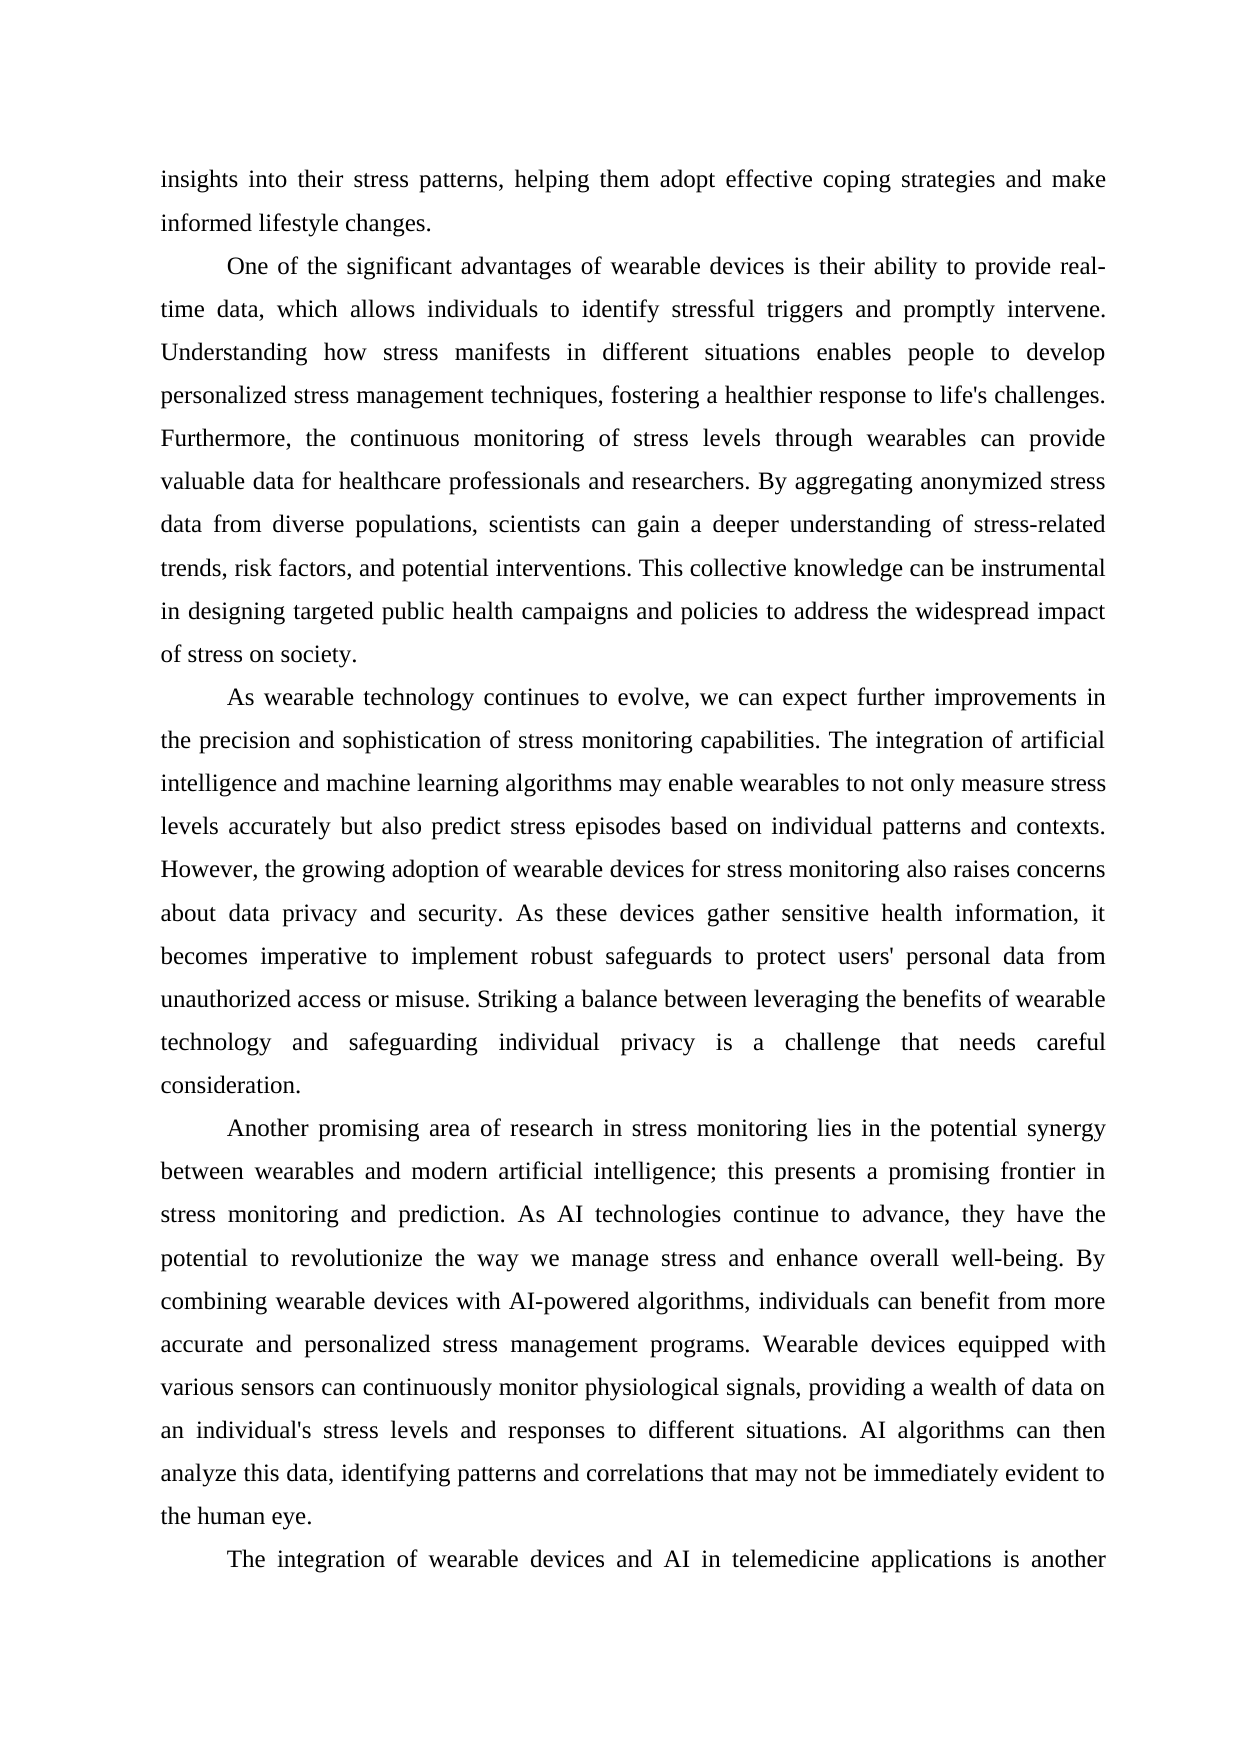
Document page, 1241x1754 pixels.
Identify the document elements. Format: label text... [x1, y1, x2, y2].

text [160, 1544, 1107, 1573]
text Another promising area of research in stress monitoring lies in the potential synergy between wearables and modern artificial intelligence; this presents a promising frontier in stress monitoring and prediction. As AI technologies continue to advance, they have the potential to revolutionize the way we manage stress and enhance overall well-being. By combining wearable devices with AI-powered algorithms, individuals can benefit from more accurate and personalized stress management programs. Wearable devices equipped with various sensors can continuously monitor physiological signals, providing a wealth of data on an individual's stress levels and responses to different situations. AI algorithms can then analyze this data, identifying patterns and correlations that may not be immediately evident to the human eye. [160, 1113, 1107, 1530]
text One of the significant advantages of wearable devices is their ability to provide real-time data, which allows individuals to identify stressful triggers and promptly intervene. Understanding how stress manifests in different situations enables people to develop personalized stress management techniques, fostering a healthier response to life's challenges. Furthermore, the continuous monitoring of stress levels through wearables can provide valuable data for healthcare professionals and researchers. By aggregating anonymized stress data from diverse populations, scientists can gain a deeper understanding of stress-related trends, risk factors, and potential interventions. This collective knowledge can be instrumental in designing targeted public health campaigns and policies to address the widespread impact of stress on society. [160, 251, 1107, 668]
text As wearable technology continues to evolve, we can expect further improvements in the precision and sophistication of stress monitoring capabilities. The integration of artificial intelligence and machine learning algorithms may enable wearables to not only measure stress levels accurately but also predict stress episodes based on individual patterns and contexts. However, the growing adoption of wearable devices for stress monitoring also raises concerns about data privacy and security. As these devices gather sensitive health information, it becomes imperative to implement robust safeguards to protect users' personal data from unauthorized access or misuse. Striking a balance between leveraging the benefits of wearable technology and safeguarding individual privacy is a challenge that needs careful consideration. [160, 682, 1107, 1099]
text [160, 164, 1107, 236]
